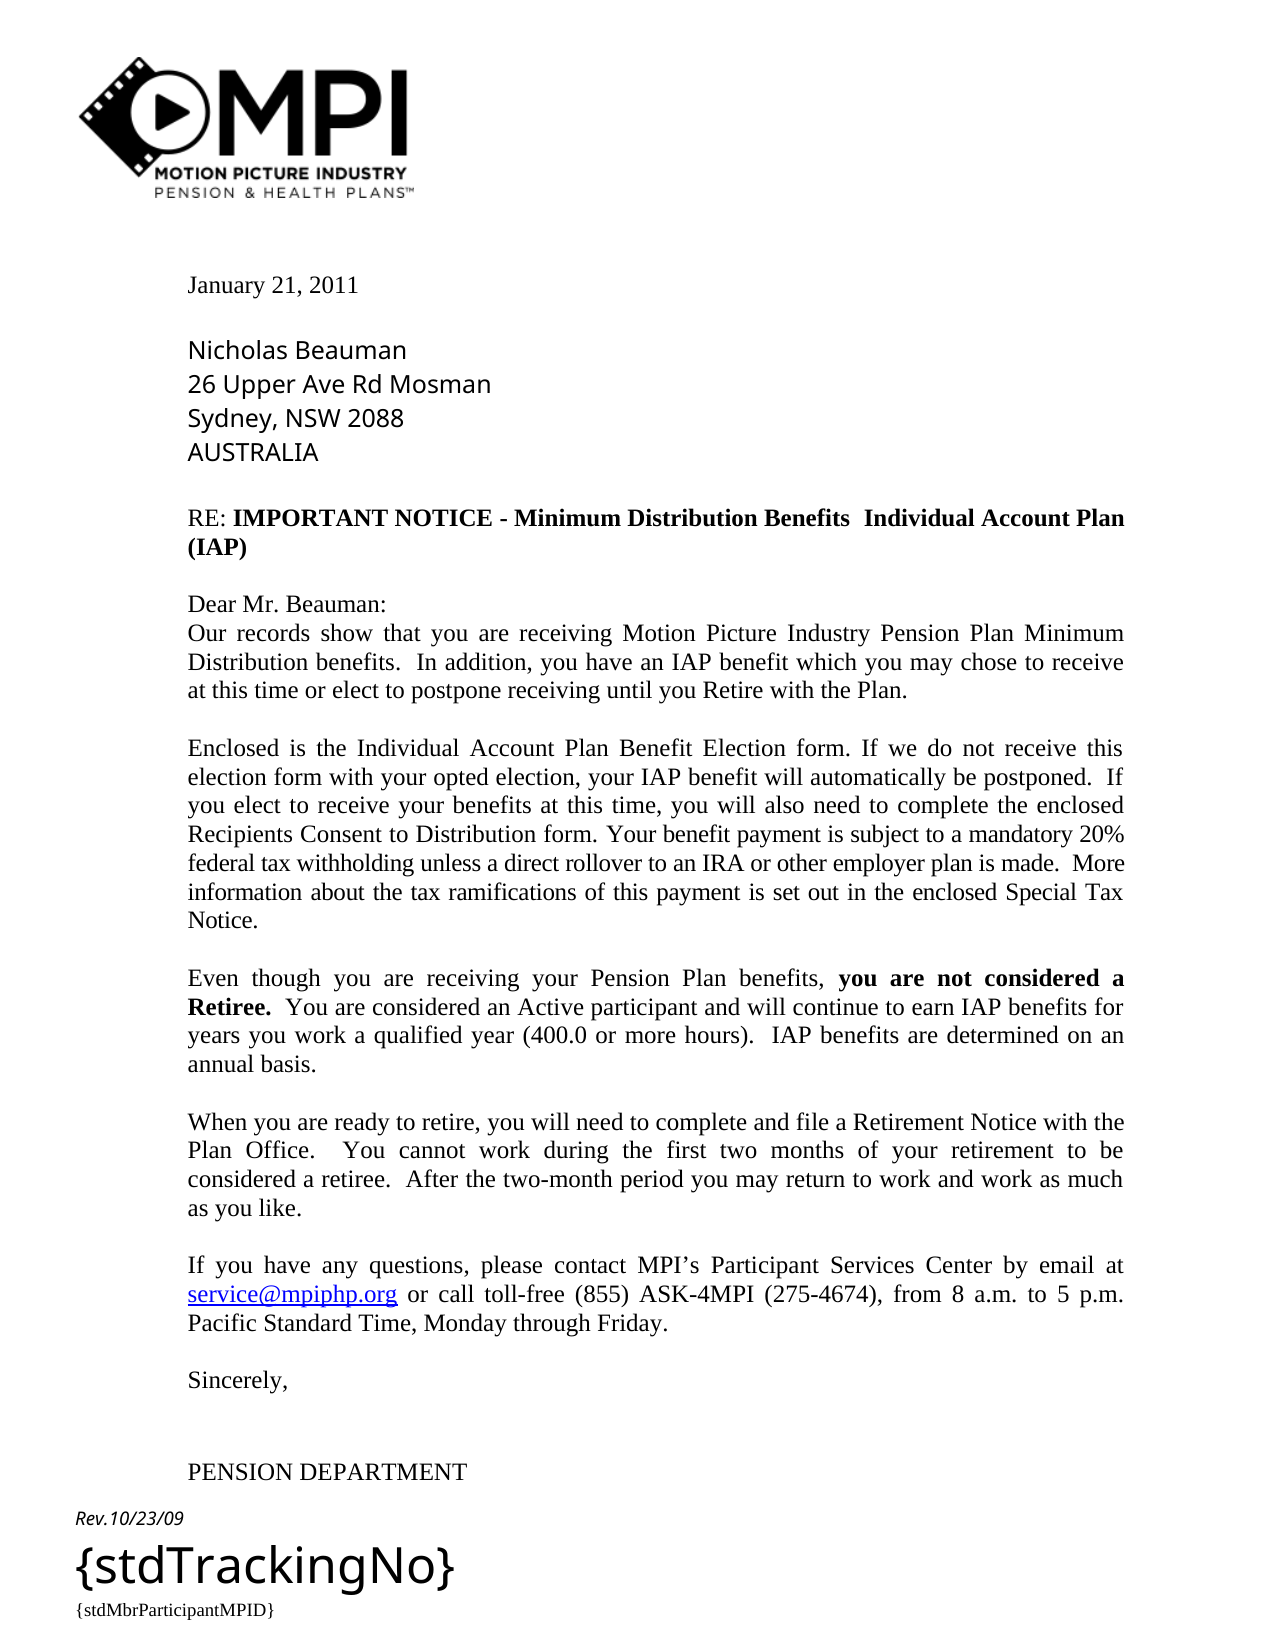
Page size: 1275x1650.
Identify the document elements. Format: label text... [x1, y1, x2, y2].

text 26 Upper Ave Rd Mosman [187, 367, 1125, 401]
text Sydney, NSW 2088 [187, 401, 1125, 435]
text If you have any questions, please contact MPI’s Participant Services Center by email at service@mpiphp.org or call toll-free (855) ASK-4MPI (275-4674), from 8 a.m. to 5 p.m. Pacific Standard Time, Monday through Friday. [187, 1251, 1125, 1337]
text PENSION DEPARTMENT [150, 1457, 1125, 1486]
text AUSTRALIA [187, 435, 1125, 469]
picture [75, 57, 419, 198]
text Nicholas Beauman [187, 333, 1125, 367]
text January 21, 2011 [187, 270, 1125, 299]
text When you are ready to retire, you will need to complete and file a Retirement Notice with the Plan Office. You cannot work during the first two months of your retirement to be considered a retiree. After the two-month period you may return to work and work as much as you like. [187, 1107, 1125, 1222]
text RE: IMPORTANT NOTICE - Minimum Distribution Benefits Individual Account Plan (IAP) [187, 503, 1125, 561]
text Even though you are receiving your Pension Plan benefits, you are not considered a Retiree. You are considered an Active participant and will continue to earn IAP benefits for years you work a qualified year (400.0 or more hours). IAP benefits are determined on an annual basis. [187, 963, 1125, 1078]
text Dear Mr. Beauman: [187, 589, 1125, 618]
text Our records show that you are receiving Motion Picture Industry Pension Plan Minimum Distribution benefits. In addition, you have an IAP benefit which you may chose to receive at this time or elect to postpone receiving until you Retire with the Plan. [187, 618, 1125, 704]
text Sincerely, [187, 1366, 1125, 1394]
text Enclosed is the Individual Account Plan Benefit Election form. If we do not receive this election form with your opted election, your IAP benefit will automatically be postponed. If you elect to receive your benefits at this time, you will also need to complete the enclosed Recipients Consent to Distribution form. Your benefit payment is subject to a mandatory 20% federal tax withholding unless a direct rollover to an IRA or other employer plan is made. More information about the tax ramifications of this payment is set out in the enclosed Special Tax Notice. [187, 733, 1125, 934]
